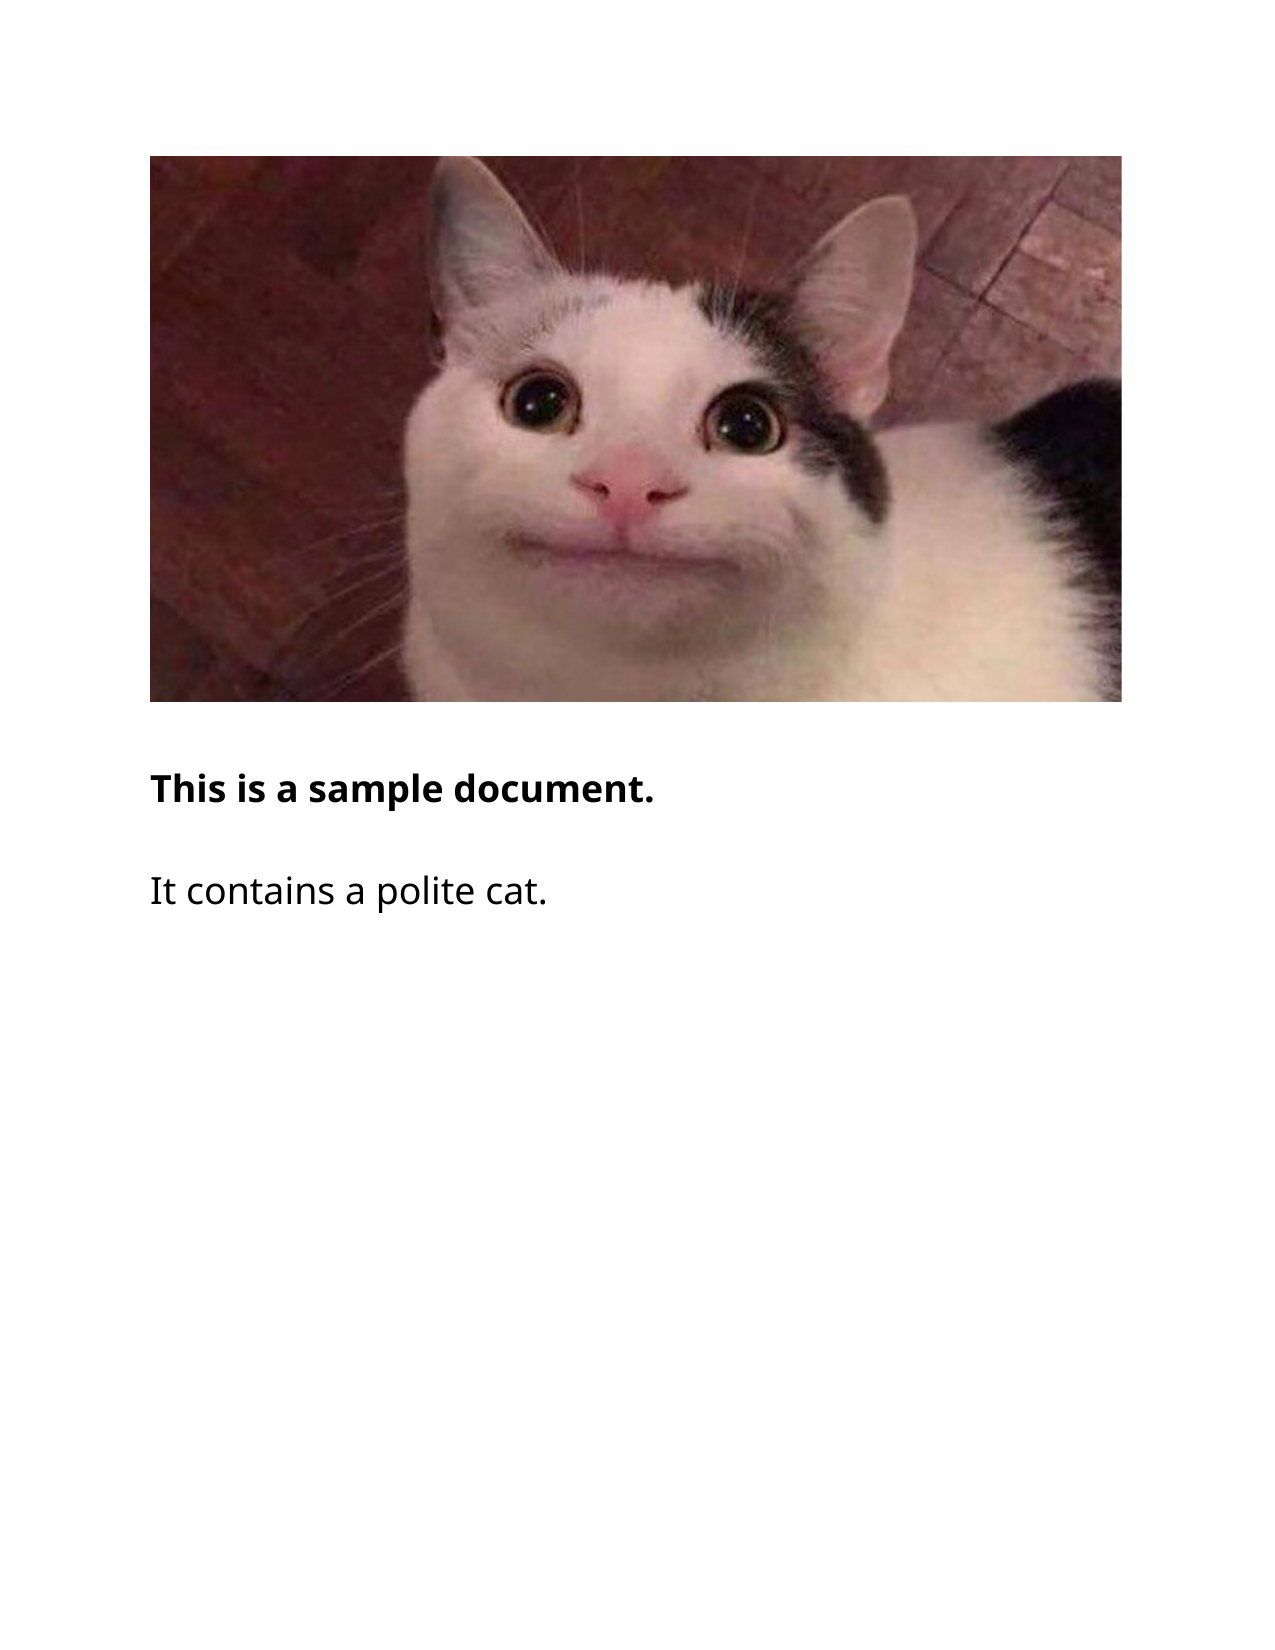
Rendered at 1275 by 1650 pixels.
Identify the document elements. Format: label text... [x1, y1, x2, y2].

text It contains a polite cat. [150, 864, 1125, 916]
picture [150, 156, 1121, 702]
